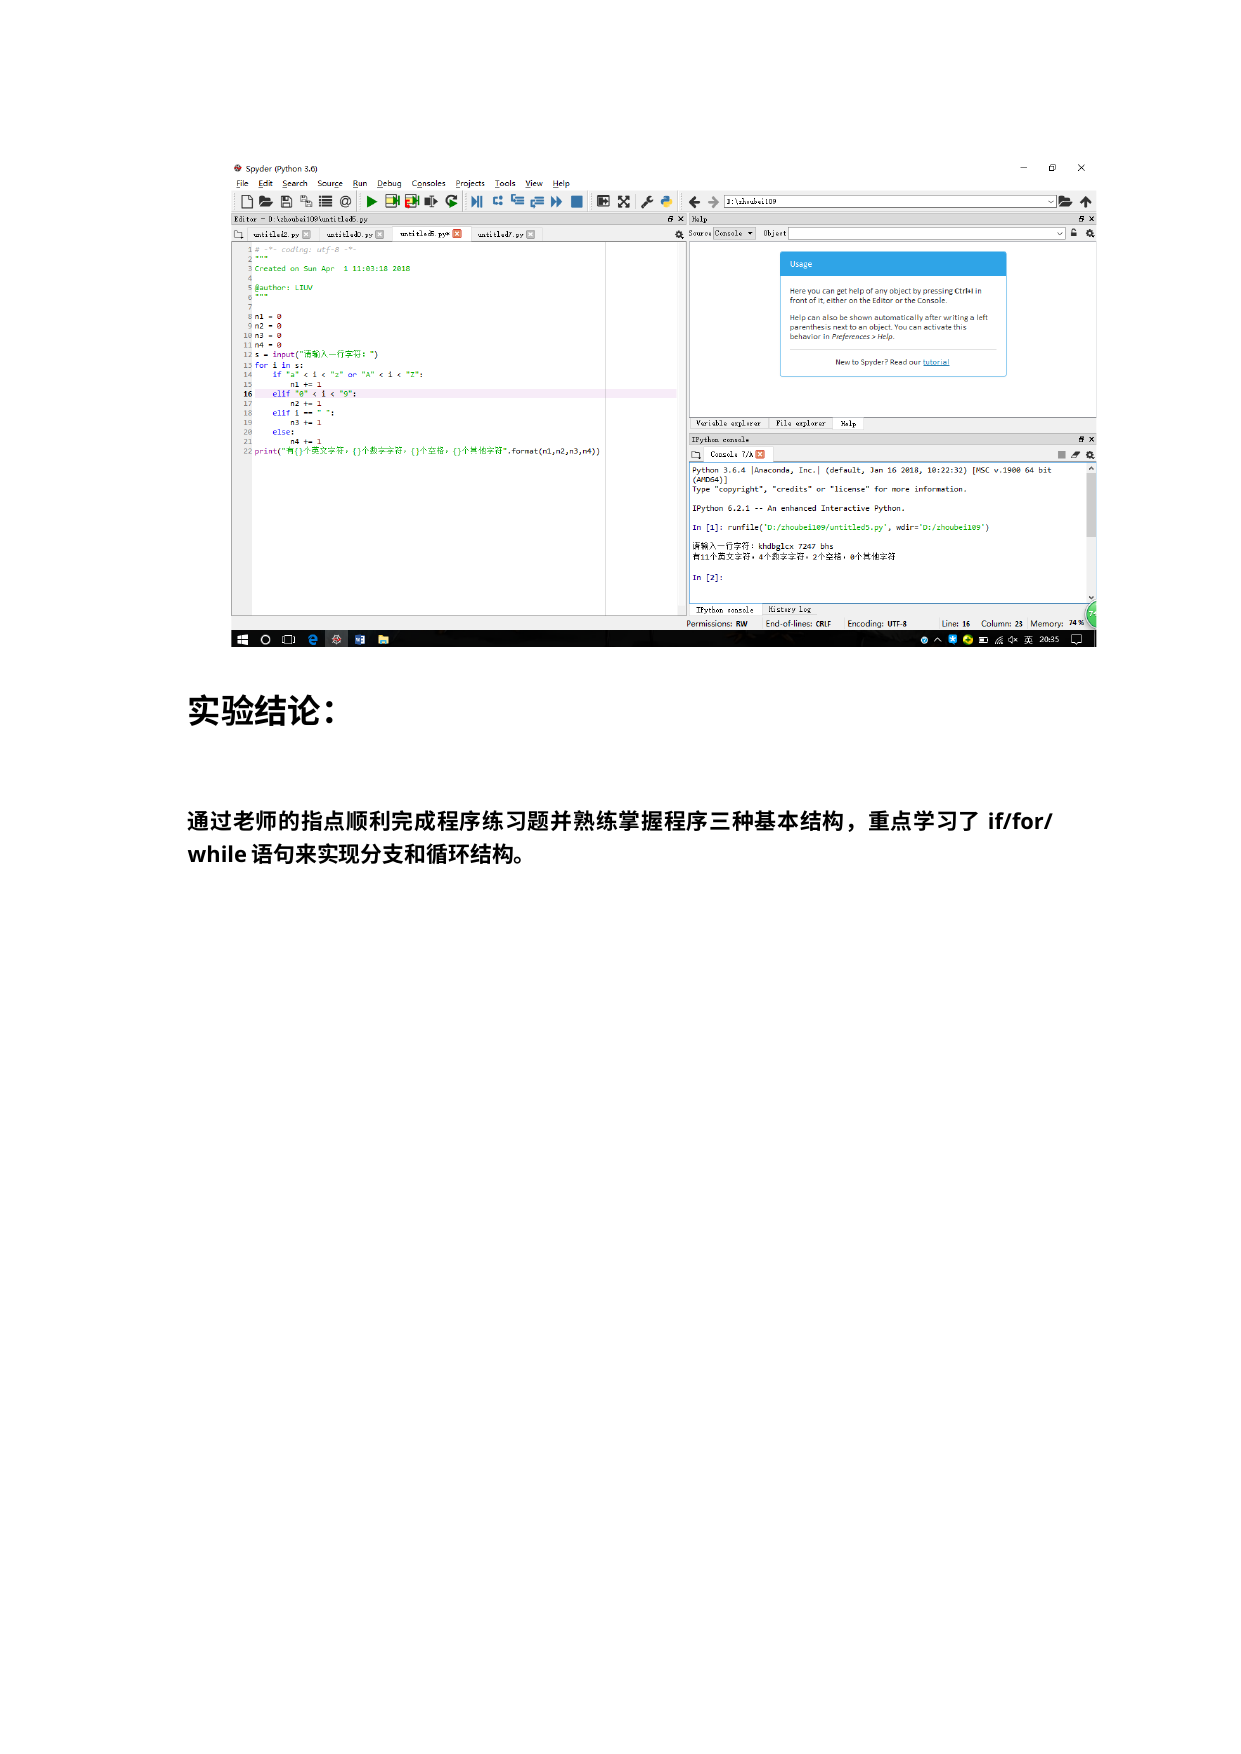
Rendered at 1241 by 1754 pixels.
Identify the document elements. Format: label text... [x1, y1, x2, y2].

text 通过老师的指点顺利完成程序练习题并熟练掌握程序三种基本结构，重点学习了if/for/while语句来实现分支和循环结构。 [187, 804, 1053, 869]
subtitle 实验结论： [187, 677, 1053, 742]
picture [231, 162, 1097, 647]
